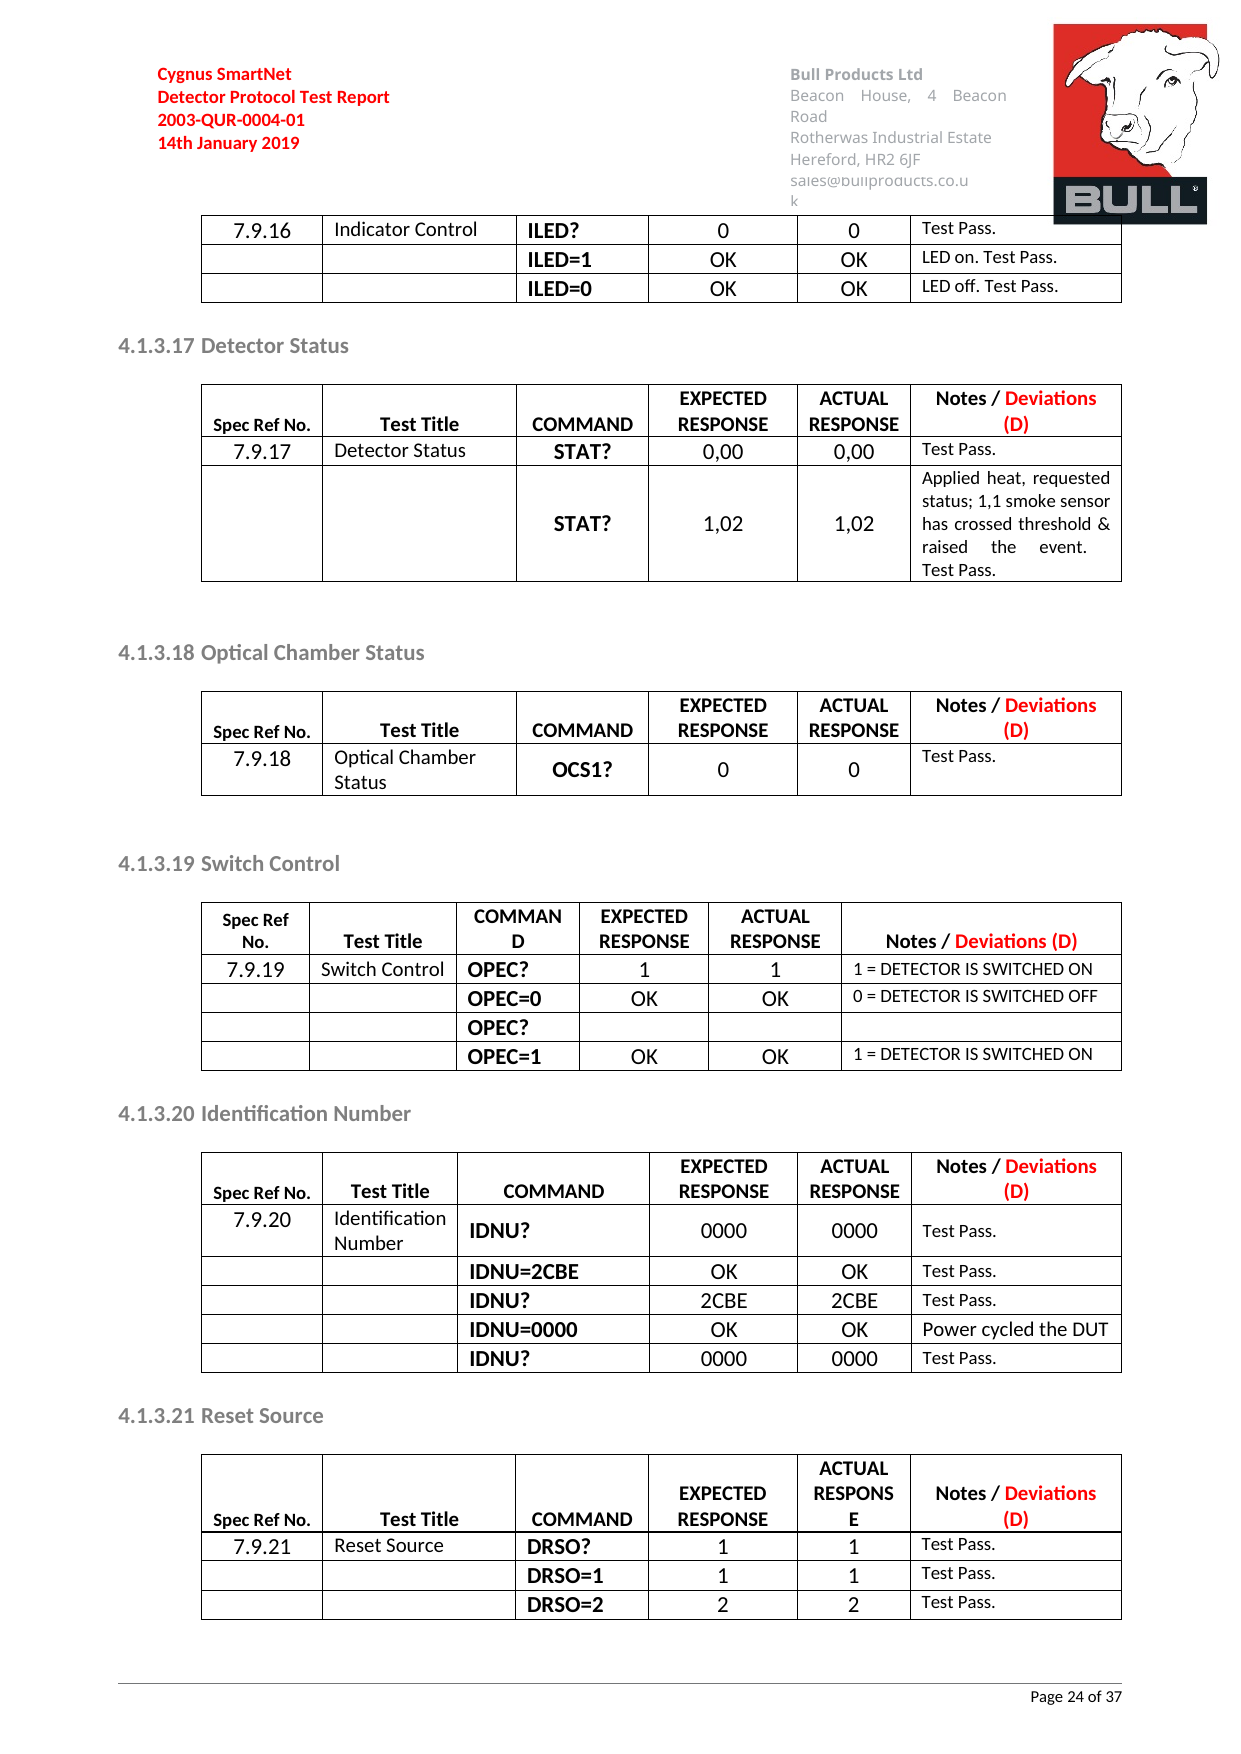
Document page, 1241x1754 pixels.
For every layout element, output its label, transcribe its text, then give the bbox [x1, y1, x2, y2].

table_header ACTUAL RESPONSE [798, 385, 910, 436]
table_cell Test Pass. [911, 1533, 1121, 1560]
table_cell [323, 466, 516, 581]
table_cell DRSO? [516, 1533, 648, 1560]
table_cell OPEC? [457, 1013, 579, 1041]
table_header ACTUAL RESPONSE [798, 1455, 910, 1531]
table_cell DRSO=2 [516, 1591, 648, 1618]
table_cell 2CBE [650, 1286, 797, 1314]
table_cell 0 [649, 216, 797, 244]
table_cell [202, 1344, 322, 1372]
table_header COMMAND [457, 903, 579, 954]
table_cell 7.9.17 [202, 437, 322, 465]
table_cell Test Pass. [912, 1205, 1121, 1256]
table_cell Indicator Control [323, 216, 516, 244]
table_cell [323, 1344, 457, 1372]
table_header COMMAND [516, 1455, 648, 1531]
table_cell 7.9.20 [202, 1205, 322, 1256]
table_cell IDNU? [458, 1286, 649, 1314]
table_cell 0000 [798, 1205, 911, 1256]
table_cell OK [709, 984, 841, 1012]
table_cell 0 [798, 744, 910, 795]
table_cell Switch Control [310, 955, 456, 983]
table_header Notes / Deviations (D) [911, 692, 1121, 743]
table_header EXPECTED RESPONSE [649, 692, 797, 743]
table_header Notes / Deviations (D) [911, 1455, 1121, 1531]
table_header ACTUAL RESPONSE [798, 692, 910, 743]
table_cell [202, 1315, 322, 1343]
table_cell Test Pass. [911, 744, 1121, 795]
table_cell OK [649, 245, 797, 273]
table_cell OK [709, 1042, 841, 1070]
table_cell [310, 1013, 456, 1041]
table_cell OK [798, 1315, 911, 1343]
table_cell OK [798, 274, 910, 302]
table_cell Test Pass. [912, 1257, 1121, 1285]
table_cell 2 [649, 1591, 797, 1618]
table_header EXPECTED RESPONSE [649, 385, 797, 436]
table_cell ILED=1 [517, 245, 648, 273]
picture [1047, 17, 1226, 230]
table_cell 1 = DETECTOR IS SWITCHED ON [842, 955, 1121, 983]
subtitle Switch Control [118, 849, 1122, 877]
table_cell [202, 1591, 322, 1618]
table_cell IDNU=2CBE [458, 1257, 649, 1285]
table_cell 1 [709, 955, 841, 983]
table_header COMMAND [517, 385, 648, 436]
table_header EXPECTED RESPONSE [650, 1153, 797, 1204]
table_cell [323, 1286, 457, 1314]
table_cell ILED? [517, 216, 648, 244]
table_cell 1 [580, 955, 708, 983]
table_header EXPECTED RESPONSE [580, 903, 708, 954]
subtitle Reset Source [118, 1401, 1122, 1429]
table_header Spec Ref No. [202, 385, 322, 436]
subtitle Identification Number [118, 1099, 1122, 1127]
table_cell 1,02 [798, 466, 910, 581]
table_cell OPEC? [457, 955, 579, 983]
table_header ACTUAL RESPONSE [798, 1153, 911, 1204]
table_cell OCS1? [517, 744, 648, 795]
table_cell Test Pass. [911, 1591, 1121, 1618]
table_cell Test Pass. [912, 1344, 1121, 1372]
table_cell 1 [798, 1561, 910, 1589]
table_cell [323, 245, 516, 273]
table_cell 7.9.21 [202, 1533, 322, 1560]
table_cell OK [580, 1042, 708, 1070]
table_cell 1,02 [649, 466, 797, 581]
table_cell OK [649, 274, 797, 302]
table_cell [202, 1257, 322, 1285]
table_header Spec Ref No. [202, 903, 309, 954]
table_cell 2 [798, 1591, 910, 1618]
table_cell IDNU=0000 [458, 1315, 649, 1343]
table_cell Identification Number [323, 1205, 457, 1256]
table_cell 0,00 [798, 437, 910, 465]
table_header COMMAND [458, 1153, 649, 1204]
table_header Spec Ref No. [202, 1455, 322, 1531]
table_cell [323, 274, 516, 302]
table_cell LED on. Test Pass. [911, 245, 1121, 273]
table_cell [202, 245, 322, 273]
table_cell Test Pass. [911, 216, 1121, 244]
table_cell 0 [649, 744, 797, 795]
table_cell 0000 [650, 1205, 797, 1256]
table_header Spec Ref No. [202, 1153, 322, 1204]
table_cell Test Pass. [912, 1286, 1121, 1314]
table_header Test Title [323, 692, 516, 743]
table_header Test Title [323, 1153, 457, 1204]
table_cell 0000 [650, 1344, 797, 1372]
table_cell Power cycled the DUT [912, 1315, 1121, 1343]
table_cell LED off. Test Pass. [911, 274, 1121, 302]
table_cell 0,00 [649, 437, 797, 465]
table_header Notes / Deviations (D) [912, 1153, 1121, 1204]
table_cell [323, 1315, 457, 1343]
table_header Test Title [310, 903, 456, 954]
table_cell STAT? [517, 437, 648, 465]
table_cell 0 [798, 216, 910, 244]
table_cell [323, 1257, 457, 1285]
table_cell [202, 1561, 322, 1589]
table_cell 7.9.19 [202, 955, 309, 983]
table_cell 0 = DETECTOR IS SWITCHED OFF [842, 984, 1121, 1012]
table_cell OK [650, 1315, 797, 1343]
table_cell Test Pass. [911, 1561, 1121, 1589]
table_cell OK [650, 1257, 797, 1285]
table_header Spec Ref No. [202, 692, 322, 743]
table_cell [323, 1561, 515, 1589]
table_cell [202, 1286, 322, 1314]
table_cell 1 [798, 1533, 910, 1560]
table_cell [202, 1042, 309, 1070]
table_cell 1 [649, 1561, 797, 1589]
table_cell [202, 984, 309, 1012]
table_cell 0000 [798, 1344, 911, 1372]
table_cell STAT? [517, 466, 648, 581]
table_header EXPECTED RESPONSE [649, 1455, 797, 1531]
table_header Test Title [323, 1455, 515, 1531]
table_cell OPEC=0 [457, 984, 579, 1012]
table_cell [310, 984, 456, 1012]
table_cell Applied heat, requested status; 1,1 smoke sensor has crossed threshold & raised the event. Test Pass. [911, 466, 1121, 581]
table_cell [202, 1013, 309, 1041]
table_cell IDNU? [458, 1344, 649, 1372]
table_cell OPEC=1 [457, 1042, 579, 1070]
table_header Notes / Deviations (D) [911, 385, 1121, 436]
table_cell OK [798, 1257, 911, 1285]
table_cell OK [580, 984, 708, 1012]
table_cell Optical Chamber Status [323, 744, 516, 795]
table_cell Reset Source [323, 1533, 515, 1560]
table_cell [842, 1013, 1121, 1041]
table_cell OK [798, 245, 910, 273]
table_cell Test Pass. [911, 437, 1121, 465]
table_cell [323, 1591, 515, 1618]
subtitle Detector Status [118, 331, 1122, 359]
table_cell [202, 274, 322, 302]
table_cell DRSO=1 [516, 1561, 648, 1589]
table_header Test Title [323, 385, 516, 436]
table_cell [202, 466, 322, 581]
table_cell 7.9.18 [202, 744, 322, 795]
table_cell 1 [649, 1533, 797, 1560]
table_header ACTUAL RESPONSE [709, 903, 841, 954]
table_cell 2CBE [798, 1286, 911, 1314]
table_cell 1 = DETECTOR IS SWITCHED ON [842, 1042, 1121, 1070]
table_cell [580, 1013, 708, 1041]
table_cell ILED=0 [517, 274, 648, 302]
table_header COMMAND [517, 692, 648, 743]
table_cell [310, 1042, 456, 1070]
table_header Notes / Deviations (D) [842, 903, 1121, 954]
table_cell 7.9.16 [202, 216, 322, 244]
subtitle Optical Chamber Status [118, 638, 1122, 666]
table_cell Detector Status [323, 437, 516, 465]
table_cell IDNU? [458, 1205, 649, 1256]
table_cell [709, 1013, 841, 1041]
